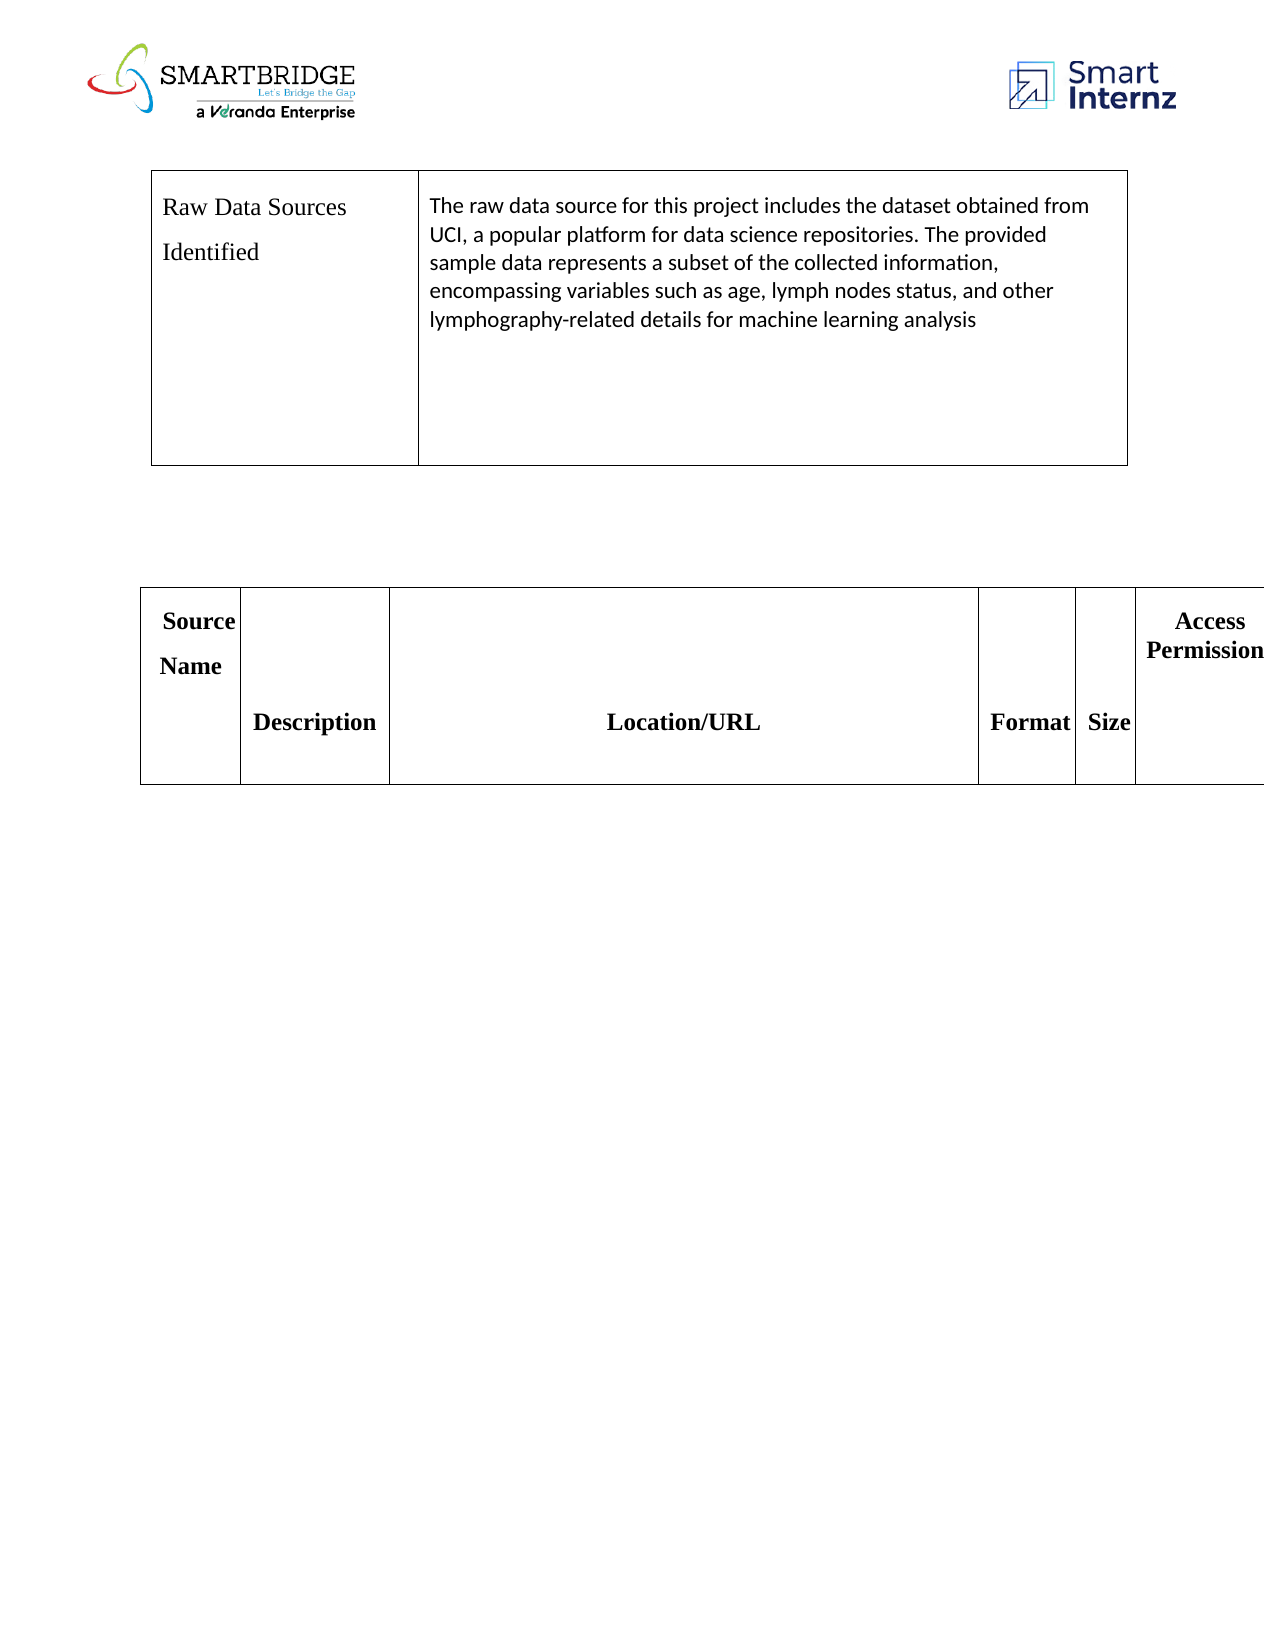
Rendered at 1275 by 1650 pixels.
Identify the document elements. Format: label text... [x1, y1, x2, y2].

table_header Description [241, 588, 389, 784]
table_header Format [979, 588, 1075, 784]
table_header Size [1076, 588, 1135, 784]
table_header Location/URL [390, 588, 978, 784]
picture [73, 20, 370, 142]
table_header Raw Data Sources Identified [152, 171, 418, 464]
table_header Source Name [141, 588, 240, 784]
picture [1004, 61, 1181, 109]
table_header Access Permission [1136, 588, 1264, 784]
table_header The raw data source for this project includes the dataset obtained from UCI, a popular platform for data science repositories. The provided sample data represents a subset of the collected information, encompassing variables such as age, lymph nodes status, and other lymphography-related details for machine learning analysis [419, 171, 1127, 464]
